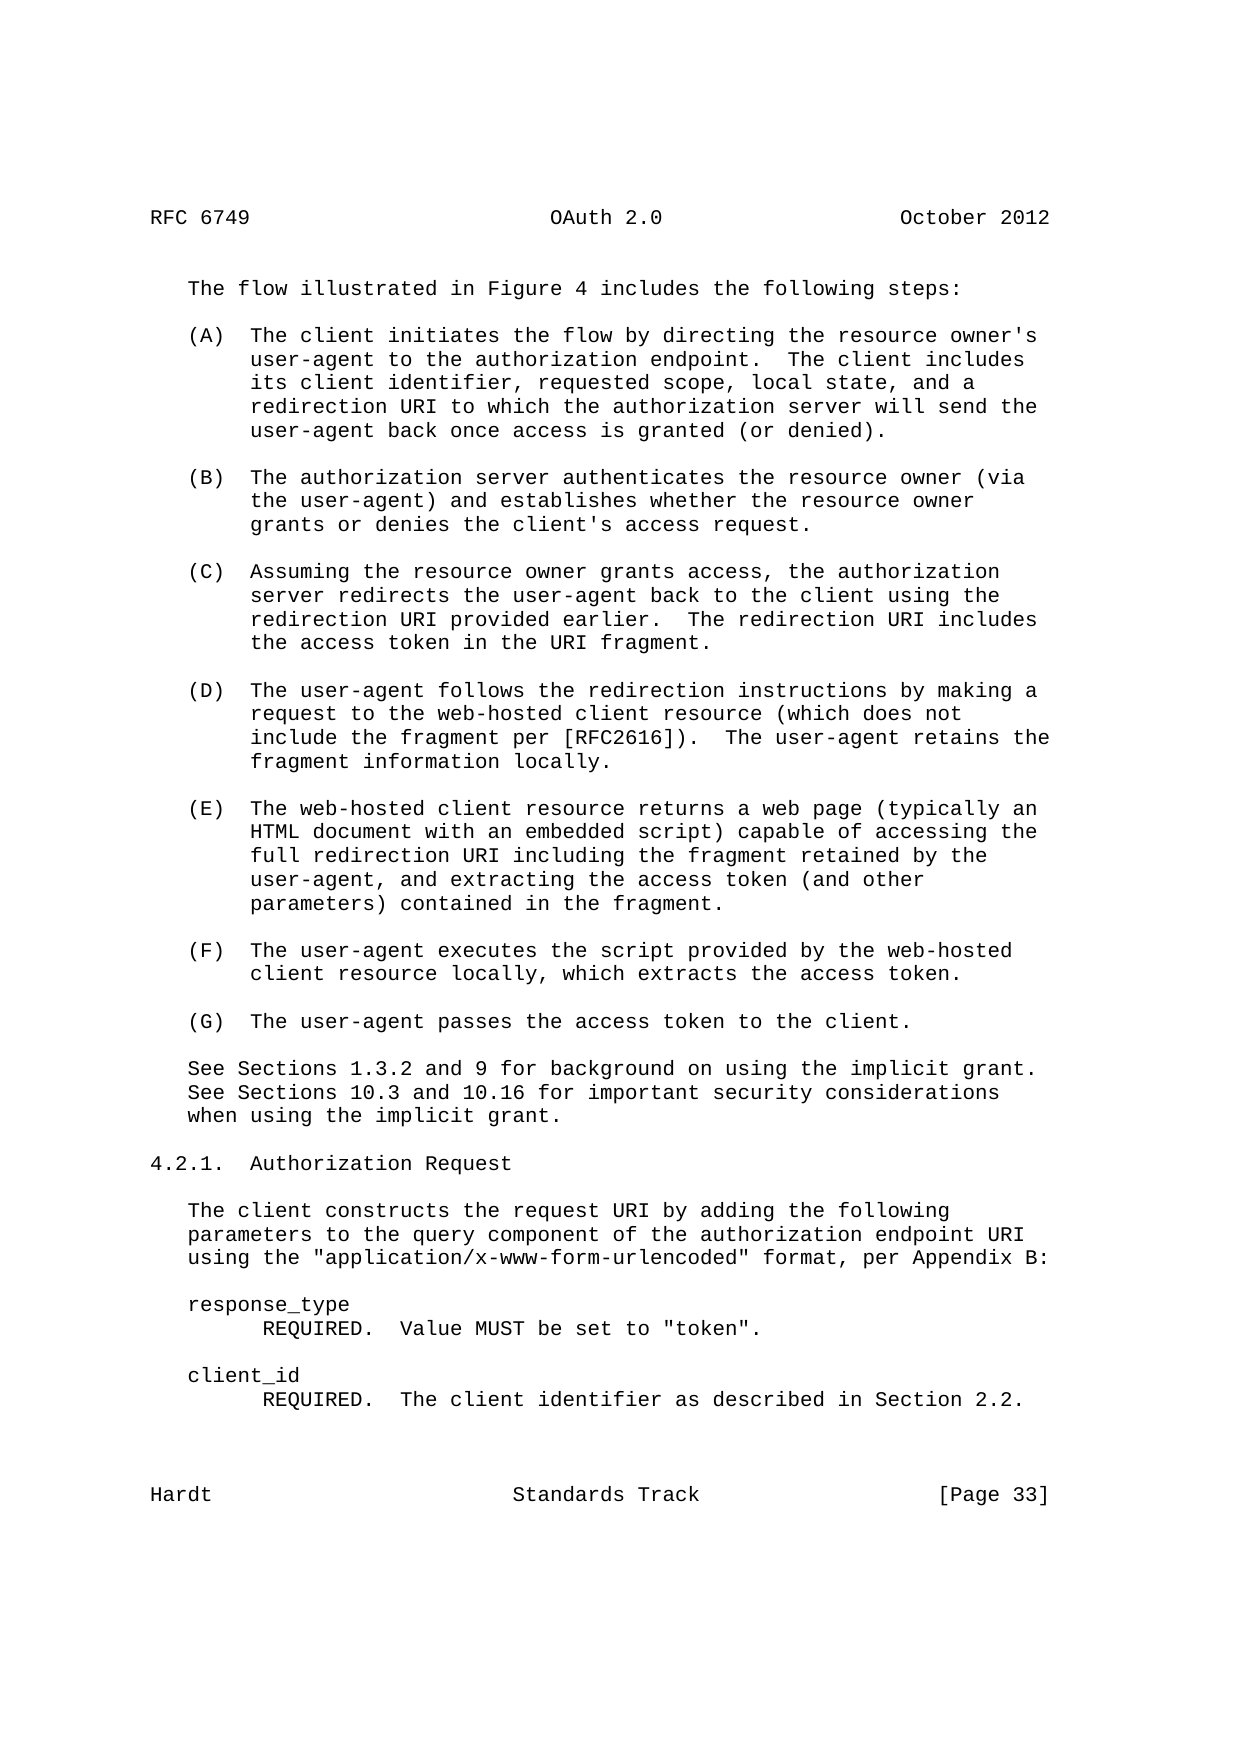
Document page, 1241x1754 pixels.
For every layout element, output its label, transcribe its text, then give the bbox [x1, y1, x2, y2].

text its client identifier, requested scope, local state, and a [150, 372, 1090, 396]
text client_id [150, 1365, 1090, 1389]
text (G) The user-agent passes the access token to the client. [150, 1011, 1090, 1034]
text RFC 6749 OAuth 2.0 October 2012 [150, 207, 1090, 230]
text the user-agent) and establishes whether the resource owner [150, 491, 1090, 514]
text parameters to the query component of the authorization endpoint URI [150, 1223, 1090, 1247]
text include the fragment per [RFC2616]). The user-agent retains the [150, 727, 1090, 751]
text Hardt Standards Track [Page 33] [150, 1484, 1090, 1507]
text the access token in the URI fragment. [150, 632, 1090, 656]
text using the "application/x-www-form-urlencoded" format, per Appendix B: [150, 1247, 1090, 1271]
text redirection URI to which the authorization server will send the [150, 396, 1090, 419]
text grants or denies the client's access request. [150, 514, 1090, 538]
text response_type [150, 1294, 1090, 1318]
text The flow illustrated in Figure 4 includes the following steps: [150, 278, 1090, 301]
text 4.2.1. Authorization Request [150, 1153, 1090, 1176]
text The client constructs the request URI by adding the following [150, 1200, 1090, 1223]
text HTML document with an embedded script) capable of accessing the [150, 822, 1090, 845]
text (D) The user-agent follows the redirection instructions by making a [150, 680, 1090, 703]
text client resource locally, which extracts the access token. [150, 963, 1090, 987]
text fragment information locally. [150, 751, 1090, 774]
text parameters) contained in the fragment. [150, 892, 1090, 916]
text See Sections 10.3 and 10.16 for important security considerations [150, 1082, 1090, 1105]
text user-agent, and extracting the access token (and other [150, 869, 1090, 892]
text REQUIRED. Value MUST be set to "token". [150, 1318, 1090, 1342]
text (B) The authorization server authenticates the resource owner (via [150, 467, 1090, 491]
text REQUIRED. The client identifier as described in Section 2.2. [150, 1389, 1090, 1413]
text server redirects the user-agent back to the client using the [150, 585, 1090, 609]
text request to the web-hosted client resource (which does not [150, 703, 1090, 727]
text redirection URI provided earlier. The redirection URI includes [150, 609, 1090, 632]
text (F) The user-agent executes the script provided by the web-hosted [150, 940, 1090, 963]
text user-agent to the authorization endpoint. The client includes [150, 349, 1090, 372]
text full redirection URI including the fragment retained by the [150, 845, 1090, 869]
text See Sections 1.3.2 and 9 for background on using the implicit grant. [150, 1058, 1090, 1082]
text (C) Assuming the resource owner grants access, the authorization [150, 561, 1090, 585]
text (E) The web-hosted client resource returns a web page (typically an [150, 798, 1090, 822]
text user-agent back once access is granted (or denied). [150, 419, 1090, 443]
text when using the implicit grant. [150, 1105, 1090, 1129]
text (A) The client initiates the flow by directing the resource owner's [150, 325, 1090, 349]
